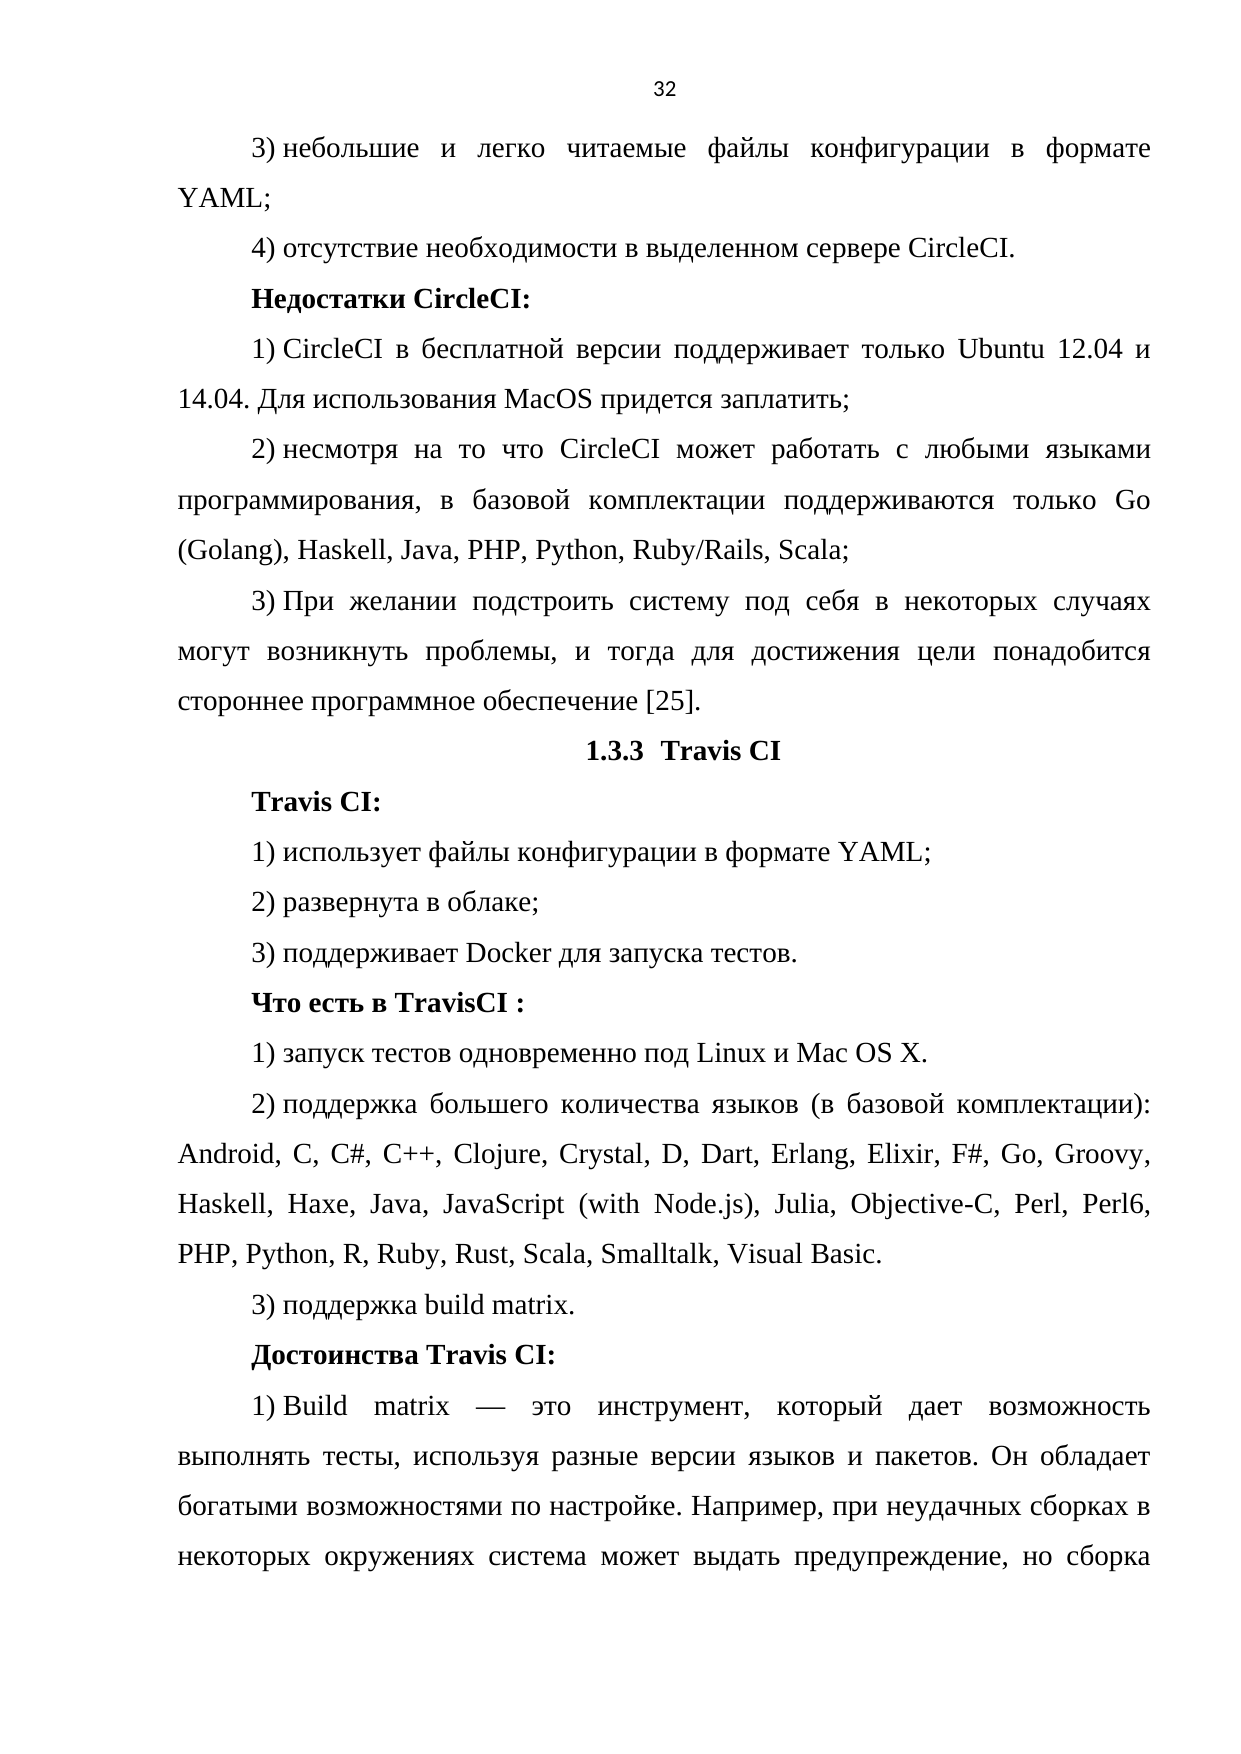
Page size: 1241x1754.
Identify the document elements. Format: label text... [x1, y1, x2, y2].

list несмотря на то что CircleCI может работать с любыми языками программирования, в базовой комплектации поддерживаются только Go (Golang), Haskell, Java, PHP, Python, Ruby/Rails, Scala; [177, 432, 1152, 566]
list использует файлы конфигурации в формате YAML; [177, 834, 1152, 868]
subtitle Travis CI [215, 733, 1152, 767]
list поддержка build matrix. [177, 1287, 1152, 1321]
list отсутствие необходимости в выделенном сервере CircleCI. [177, 230, 1152, 264]
text Недостатки CircleCI: [177, 281, 1152, 314]
list запуск тестов одновременно под Linux и Mac OS X. [177, 1035, 1152, 1069]
text Что есть в TravisCI : [177, 985, 1152, 1019]
text Достоинства Travis CI: [177, 1337, 1152, 1371]
list развернута в облаке; [177, 884, 1152, 918]
list При желании подстроить систему под себя в некоторых случаях могут возникнуть проблемы, и тогда для достижения цели понадобится стороннее программное обеспечение [25]. [177, 583, 1152, 717]
list CircleCI в бесплатной версии поддерживает только Ubuntu 12.04 и 14.04. Для использования MacOS придется заплатить; [177, 331, 1152, 415]
list небольшие и легко читаемые файлы конфигурации в формате YAML; [177, 130, 1152, 214]
list поддерживает Docker для запуска тестов. [177, 935, 1152, 968]
text Travis CI: [177, 784, 1152, 817]
